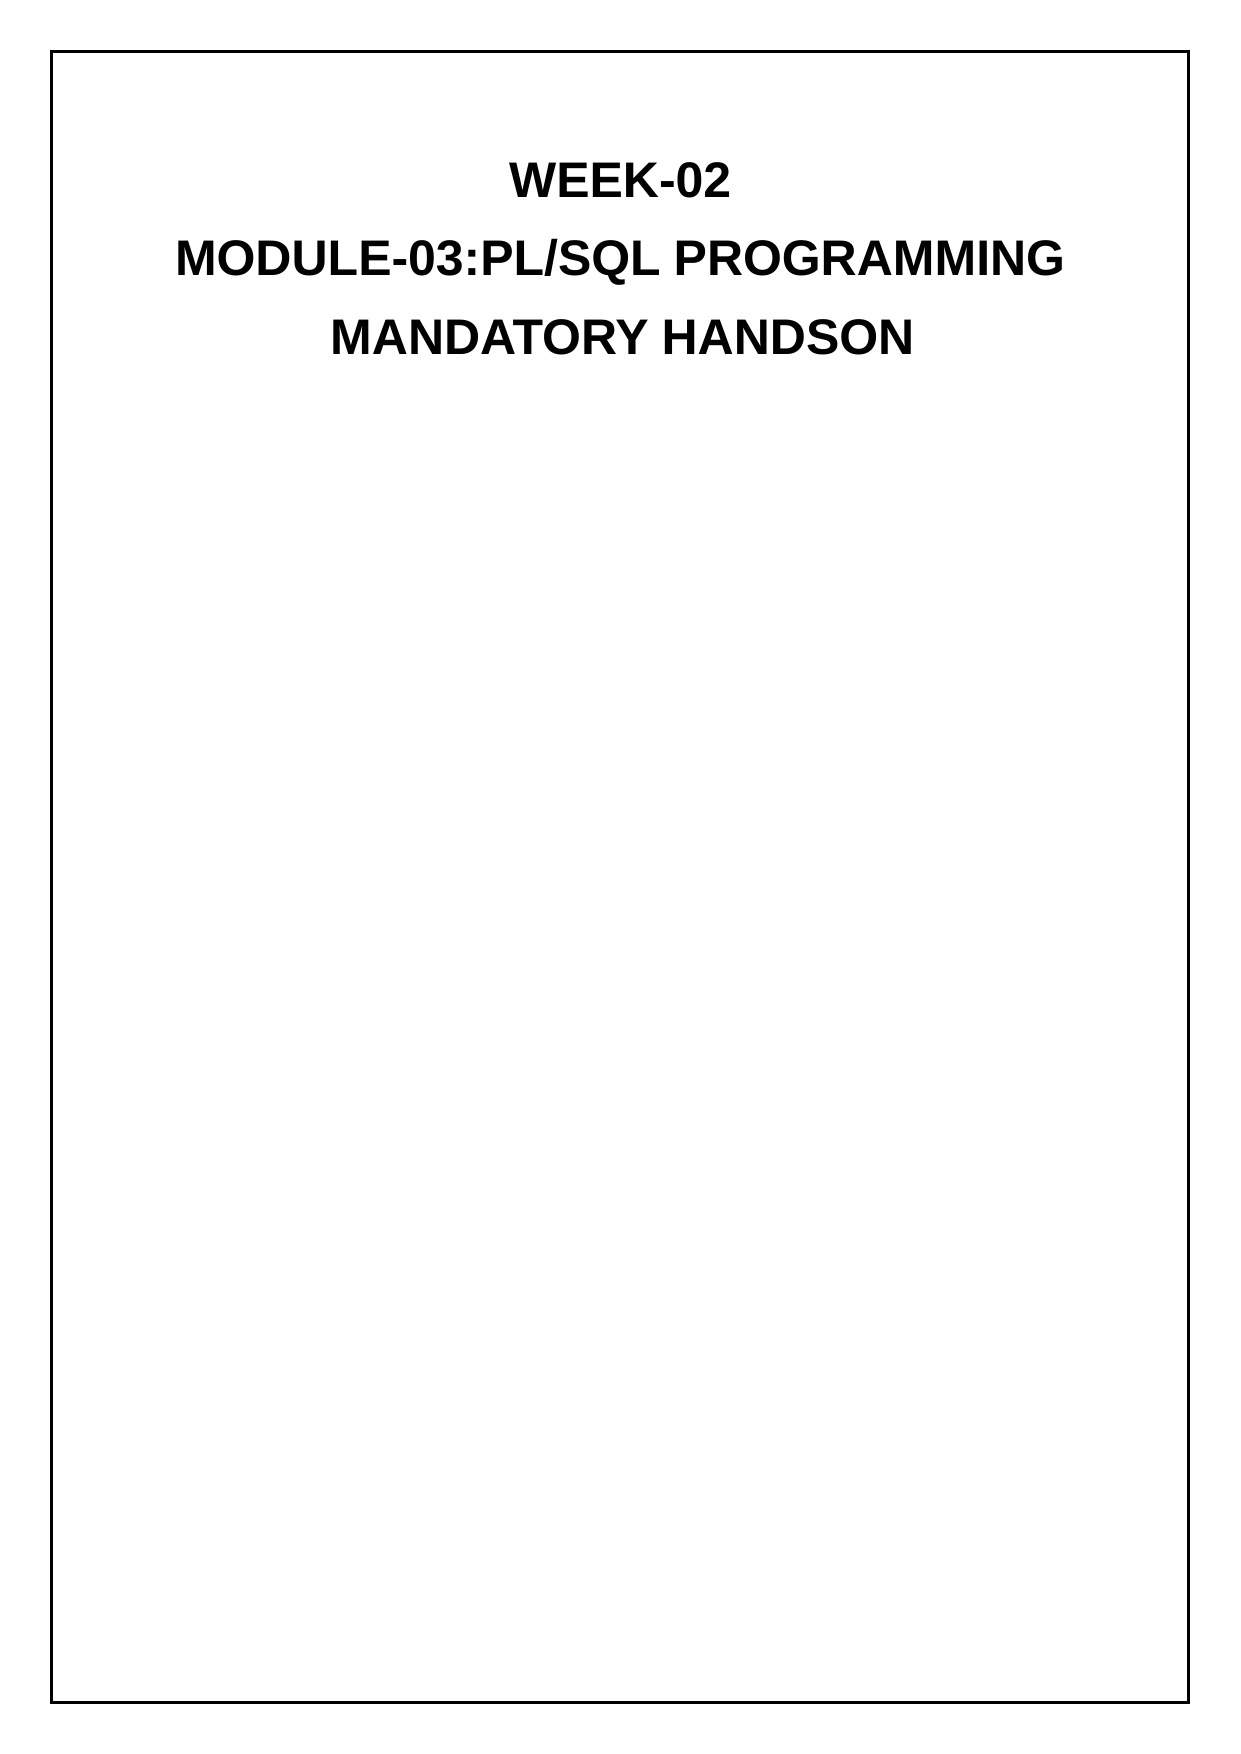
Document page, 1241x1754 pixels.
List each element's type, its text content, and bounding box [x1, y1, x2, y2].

text MANDATORY HANDSON [150, 307, 1090, 365]
text MODULE-03:PL/SQL PROGRAMMING [150, 229, 1090, 286]
text WEEK-02 [150, 150, 1090, 207]
